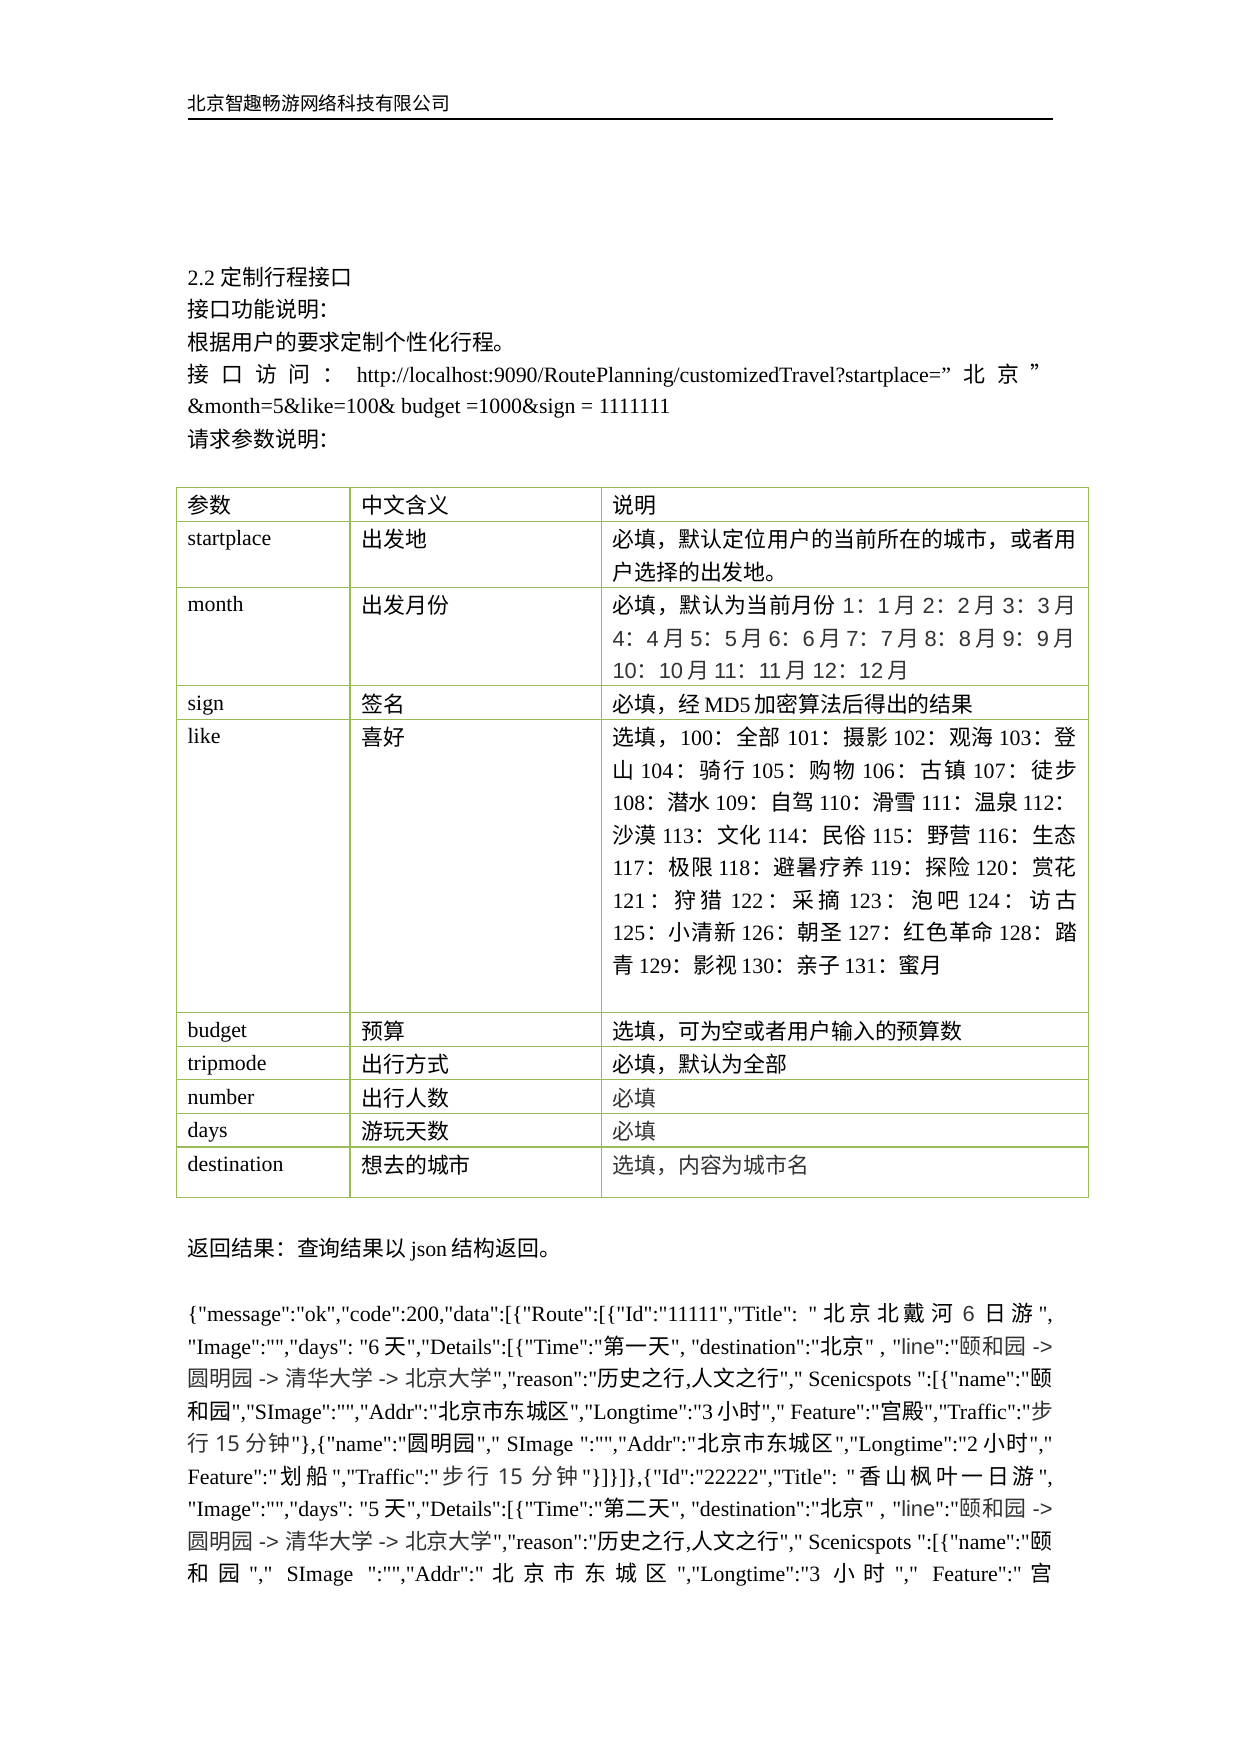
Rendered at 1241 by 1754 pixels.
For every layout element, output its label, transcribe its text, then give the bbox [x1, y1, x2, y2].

table_cell month [177, 588, 349, 685]
text 接口访问：http://localhost:9090/RoutePlanning/customizedTravel?startplace=”北京” &month=5&like=100& budget =1000&sign = 1111111 [187, 357, 1053, 422]
table_cell number [177, 1080, 349, 1113]
table_cell tripmode [177, 1047, 349, 1079]
table_cell 出发地 [351, 522, 601, 587]
table_cell 必填 [602, 1114, 1088, 1146]
table_cell budget [177, 1013, 349, 1046]
table_cell 出行人数 [351, 1080, 601, 1113]
table_cell like [177, 720, 349, 1012]
table_cell destination [177, 1148, 349, 1197]
table_cell 选填，内容为城市名 [602, 1148, 1088, 1197]
table_cell 出发月份 [351, 588, 601, 685]
text 返回结果：查询结果以json结构返回。 [187, 1231, 1053, 1263]
table_cell startplace [177, 522, 349, 587]
table_cell 必填，经MD5加密算法后得出的结果 [602, 686, 1088, 719]
table_cell 选填，100：全部 101：摄影102：观海103：登山104：骑行105：购物106：古镇107：徒步108：潜水109：自驾 110：滑雪111：温泉112：沙漠113：文化114：民俗115：野营116：生态117：极限118：避暑疗养119：探险120：赏花121：狩猎122：采摘123：泡吧124：访古125：小清新126：朝圣127：红色革命128：踏青129：影视130：亲子131：蜜月 [602, 720, 1088, 1012]
table_header 说明 [602, 488, 1088, 521]
table_cell 出行方式 [351, 1047, 601, 1079]
table_cell 游玩天数 [351, 1114, 601, 1146]
table_cell 必填，默认为当前月份 1：1月 2：2月 3：3月 4：4月 5：5月 6：6月 7：7月 8：8月 9：9月 10：10月 11：11月 12：12月 [602, 588, 1088, 685]
table_cell 必填 [602, 1080, 1088, 1113]
text 2.2 定制行程接口 [187, 259, 1053, 292]
table_cell 喜好 [351, 720, 601, 1012]
text 根据用户的要求定制个性化行程。 [187, 324, 1053, 357]
table_header 中文含义 [351, 488, 601, 521]
table_cell 预算 [351, 1013, 601, 1046]
table_cell days [177, 1114, 349, 1146]
table_cell 想去的城市 [351, 1148, 601, 1197]
text 接口功能说明： [187, 292, 1053, 324]
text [187, 1296, 1053, 1588]
table_header 参数 [177, 488, 349, 521]
table_cell 选填，可为空或者用户输入的预算数 [602, 1013, 1088, 1046]
table_cell 必填，默认为全部 [602, 1047, 1088, 1079]
table_cell 签名 [351, 686, 601, 719]
table_cell 必填，默认定位用户的当前所在的城市，或者用户选择的出发地。 [602, 522, 1088, 587]
text 请求参数说明： [187, 422, 1053, 454]
table_cell sign [177, 686, 349, 719]
